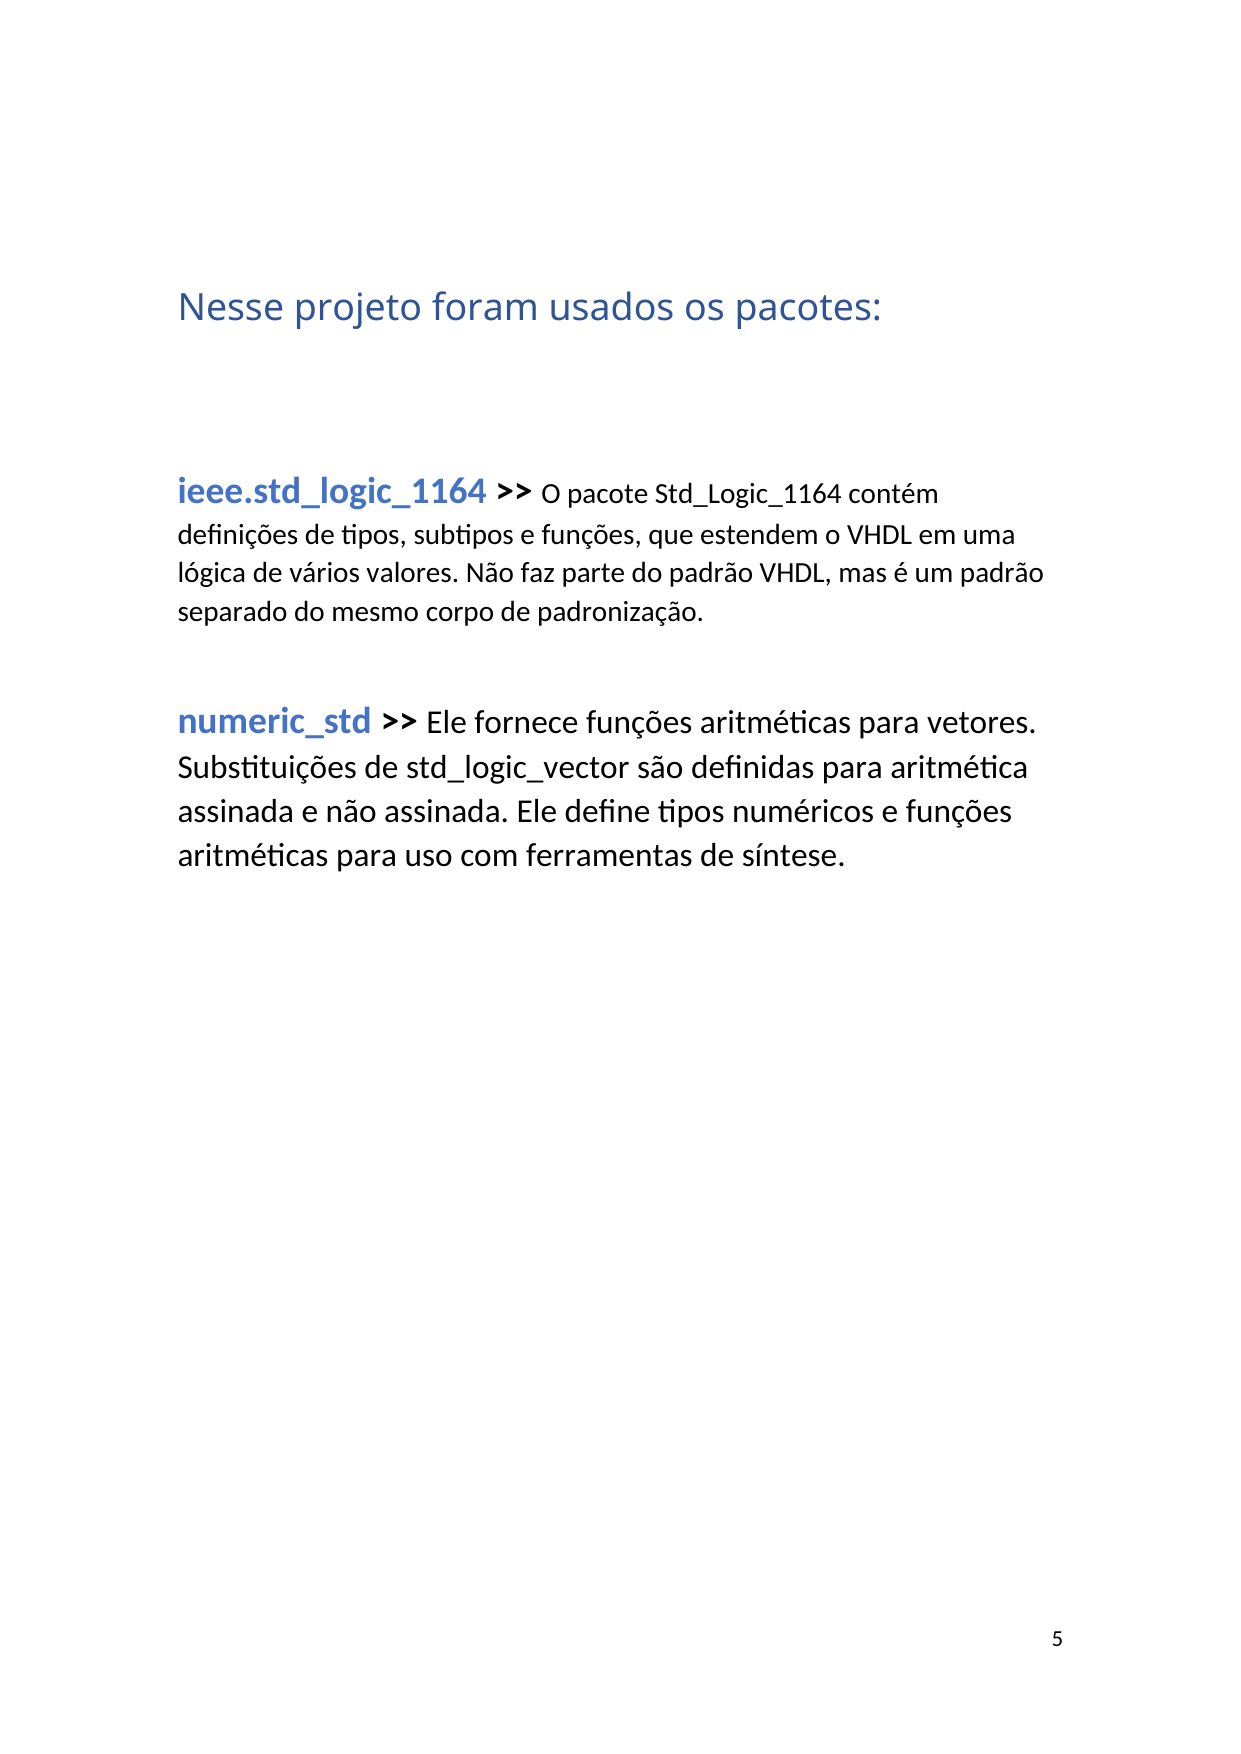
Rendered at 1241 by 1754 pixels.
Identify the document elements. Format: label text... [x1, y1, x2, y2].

text numeric_std >> Ele fornece funções aritméticas para vetores. Substituições de std_logic_vector são definidas para aritmética assinada e não assinada. Ele define tipos numéricos e funções aritméticas para uso com ferramentas de síntese. [177, 697, 1063, 875]
subtitle Nesse projeto foram usados os pacotes: [177, 280, 1063, 331]
text ieee.std_logic_1164 >> O pacote Std_Logic_1164 contém definições de tipos, subtipos e funções, que estendem o VHDL em uma lógica de vários valores. Não faz parte do padrão VHDL, mas é um padrão separado do mesmo corpo de padronização. [177, 467, 1063, 628]
